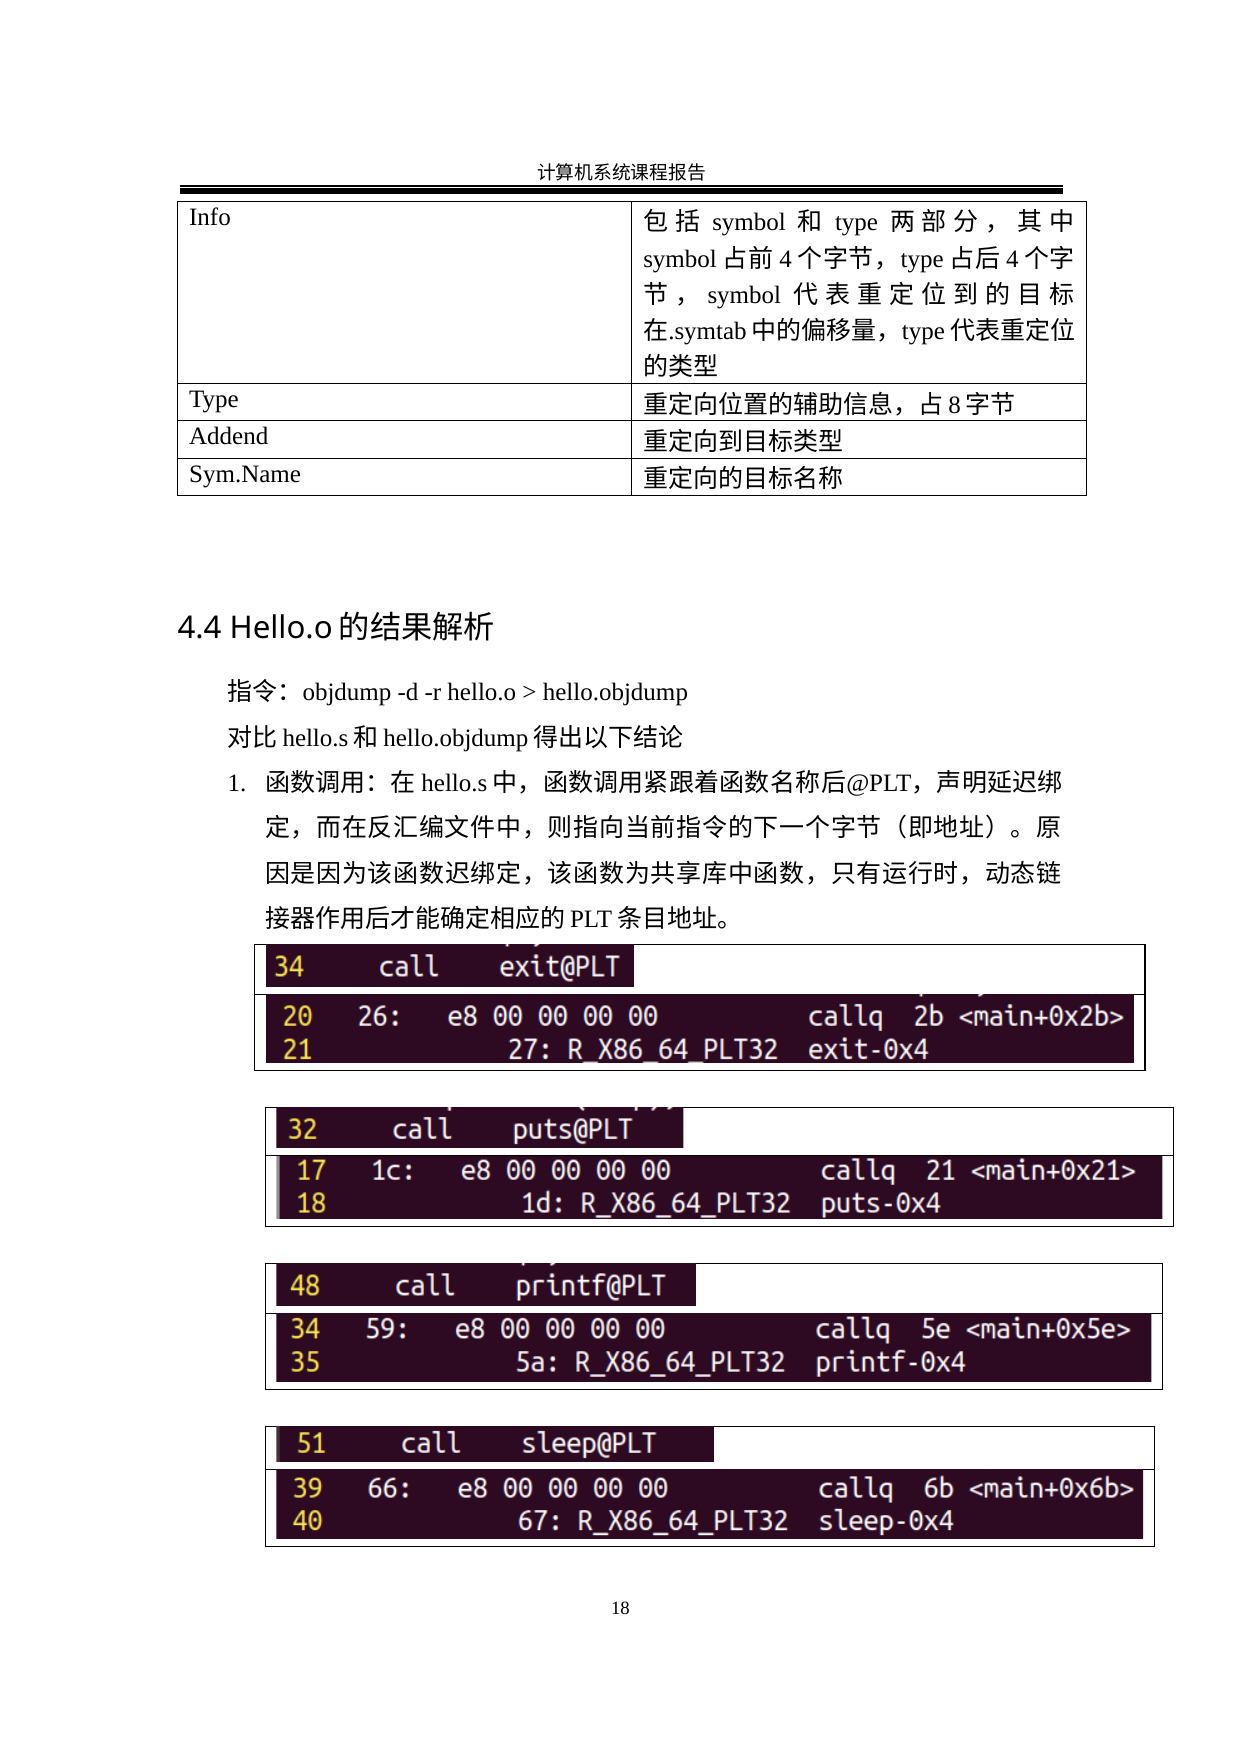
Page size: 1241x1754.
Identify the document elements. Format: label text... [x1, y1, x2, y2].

picture [276, 1313, 1152, 1382]
table_cell Type [178, 384, 631, 420]
picture [276, 1107, 684, 1148]
table_cell [266, 1470, 1154, 1546]
table_header [266, 1427, 1154, 1468]
table_cell 重定向的目标名称 [632, 459, 1086, 495]
table_header [255, 945, 1144, 993]
subtitle 4.4 Hello.o的结果解析 [177, 607, 1063, 647]
table_header [266, 1264, 1162, 1312]
text 指令：objdump -d -r hello.o > hello.objdump [177, 672, 1063, 708]
table_cell [266, 1314, 1162, 1389]
picture [266, 944, 634, 987]
picture [266, 994, 1134, 1063]
table_cell 包括symbol和type两部分，其中symbol占前4个字节，type占后4个字节，symbol代表重定位到的目标在.symtab中的偏移量，type代表重定位的类型 [632, 202, 1086, 383]
table_cell [266, 1156, 1173, 1226]
table_cell [255, 995, 1144, 1070]
table_header [266, 1108, 1173, 1155]
picture [276, 1263, 696, 1306]
table_cell 重定向到目标类型 [632, 421, 1086, 458]
picture [276, 1426, 714, 1462]
table_cell 重定向位置的辅助信息，占8字节 [632, 384, 1086, 420]
picture [276, 1156, 1163, 1219]
table_cell Info [178, 202, 631, 383]
list 函数调用：在hello.s中，函数调用紧跟着函数名称后@PLT，声明延迟绑定，而在反汇编文件中，则指向当前指令的下一个字节（即地址）。原因是因为该函数迟绑定，该函数为共享库中函数，只有运行时，动态链接器作用后才能确定相应的PLT条目地址。 [227, 762, 1063, 935]
picture [276, 1469, 1144, 1539]
table_cell Sym.Name [178, 459, 631, 495]
table_cell Addend [178, 421, 631, 458]
text 对比hello.s和hello.objdump得出以下结论 [177, 717, 1063, 753]
